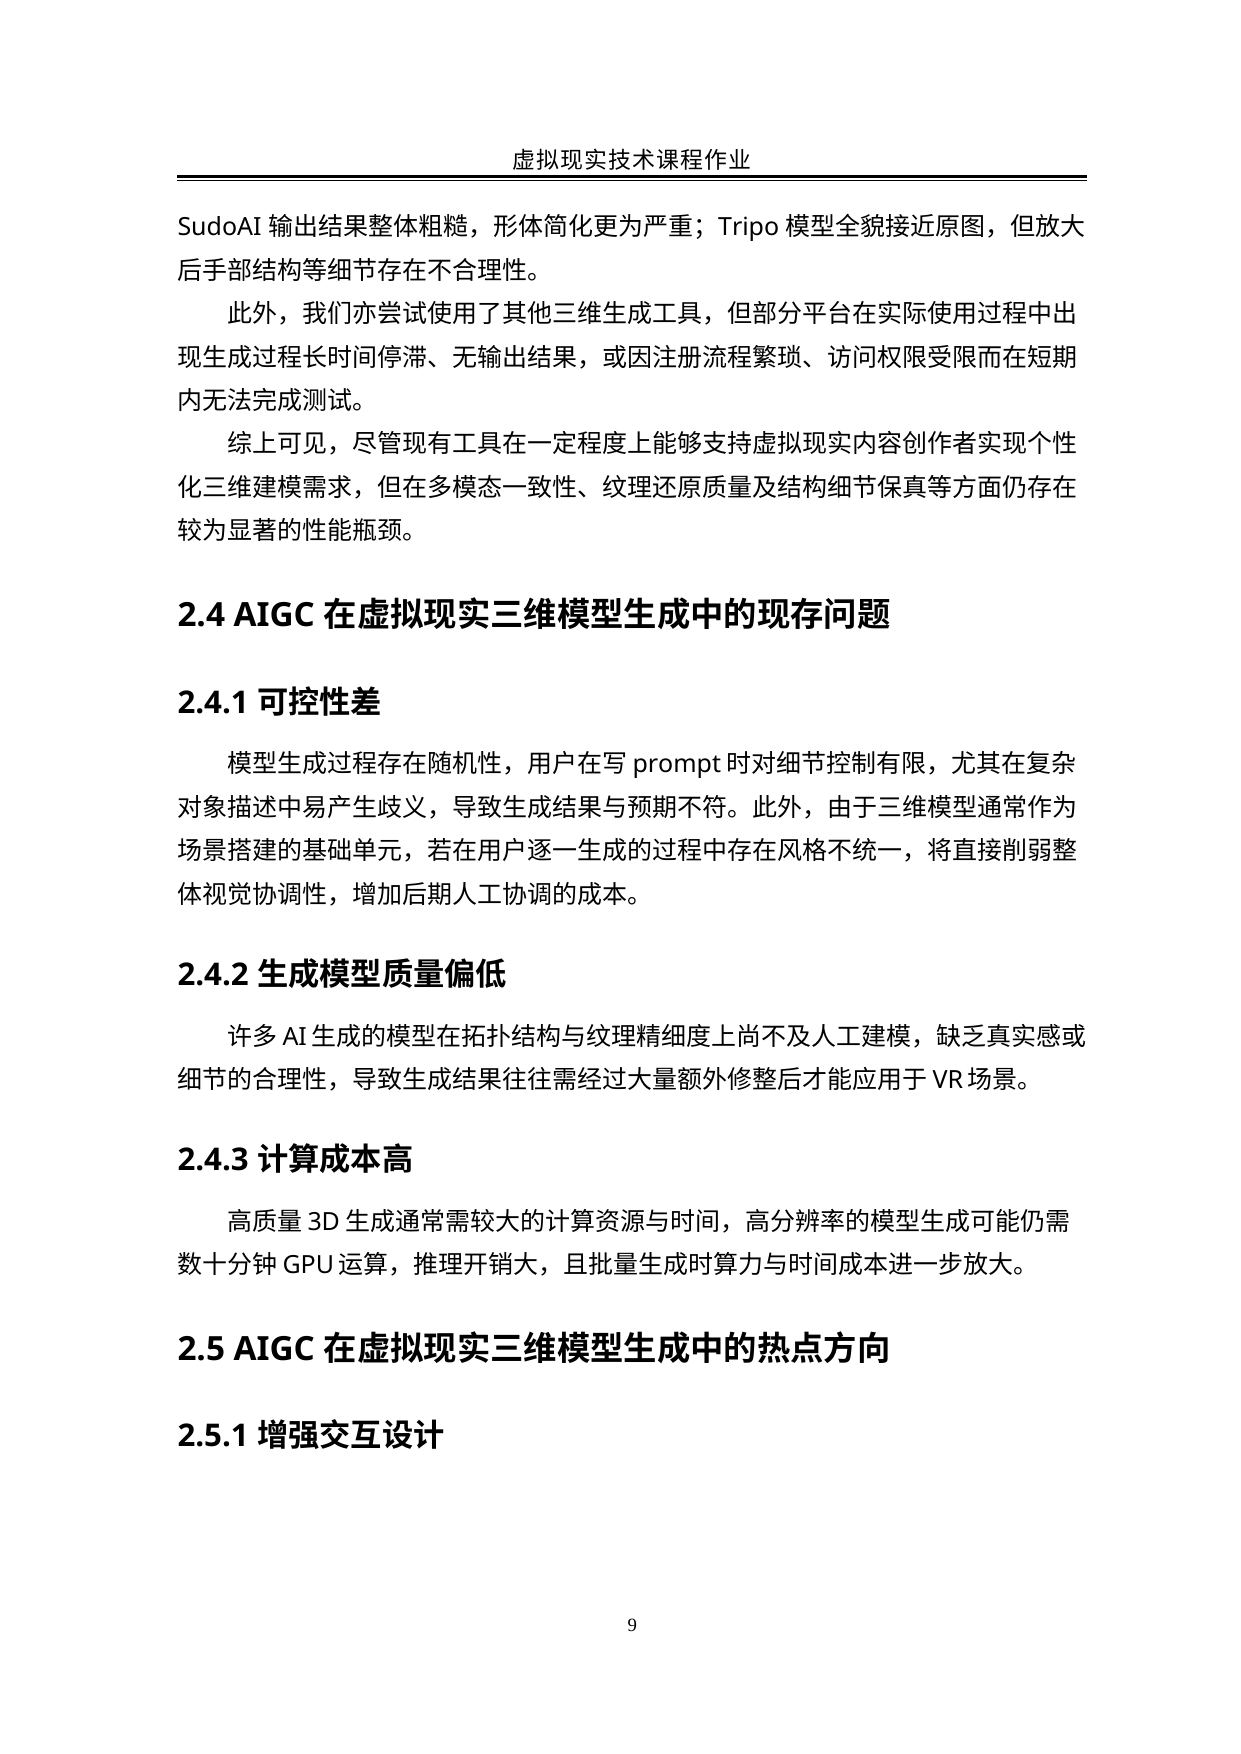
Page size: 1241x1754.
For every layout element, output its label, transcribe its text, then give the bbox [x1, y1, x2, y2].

text 高质量3D生成通常需较大的计算资源与时间，高分辨率的模型生成可能仍需数十分钟GPU运算，推理开销大，且批量生成时算力与时间成本进一步放大。 [177, 1201, 1087, 1281]
text 许多AI生成的模型在拓扑结构与纹理精细度上尚不及人工建模，缺乏真实感或细节的合理性，导致生成结果往往需经过大量额外修整后才能应用于VR场景。 [177, 1016, 1087, 1096]
subtitle 2.5 AIGC 在虚拟现实三维模型生成中的热点方向 [177, 1321, 1087, 1370]
text 模型生成过程存在随机性，用户在写prompt时对细节控制有限，尤其在复杂对象描述中易产生歧义，导致生成结果与预期不符。此外，由于三维模型通常作为场景搭建的基础单元，若在用户逐一生成的过程中存在风格不统一，将直接削弱整体视觉协调性，增加后期人工协调的成本。 [177, 744, 1087, 911]
subtitle 2.4.3 计算成本高 [177, 1134, 1087, 1179]
text 综上可见，尽管现有工具在一定程度上能够支持虚拟现实内容创作者实现个性化三维建模需求，但在多模态一致性、纹理还原质量及结构细节保真等方面仍存在较为显著的性能瓶颈。 [177, 424, 1087, 547]
subtitle 2.4.1 可控性差 [177, 677, 1087, 722]
subtitle 2.4.2 生成模型质量偏低 [177, 949, 1087, 994]
text 此外，我们亦尝试使用了其他三维生成工具，但部分平台在实际使用过程中出现生成过程长时间停滞、无输出结果，或因注册流程繁琐、访问权限受限而在短期内无法完成测试。 [177, 294, 1087, 417]
subtitle 2.5.1 增强交互设计 [177, 1411, 1087, 1456]
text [177, 207, 1087, 286]
subtitle 2.4 AIGC 在虚拟现实三维模型生成中的现存问题 [177, 588, 1087, 636]
